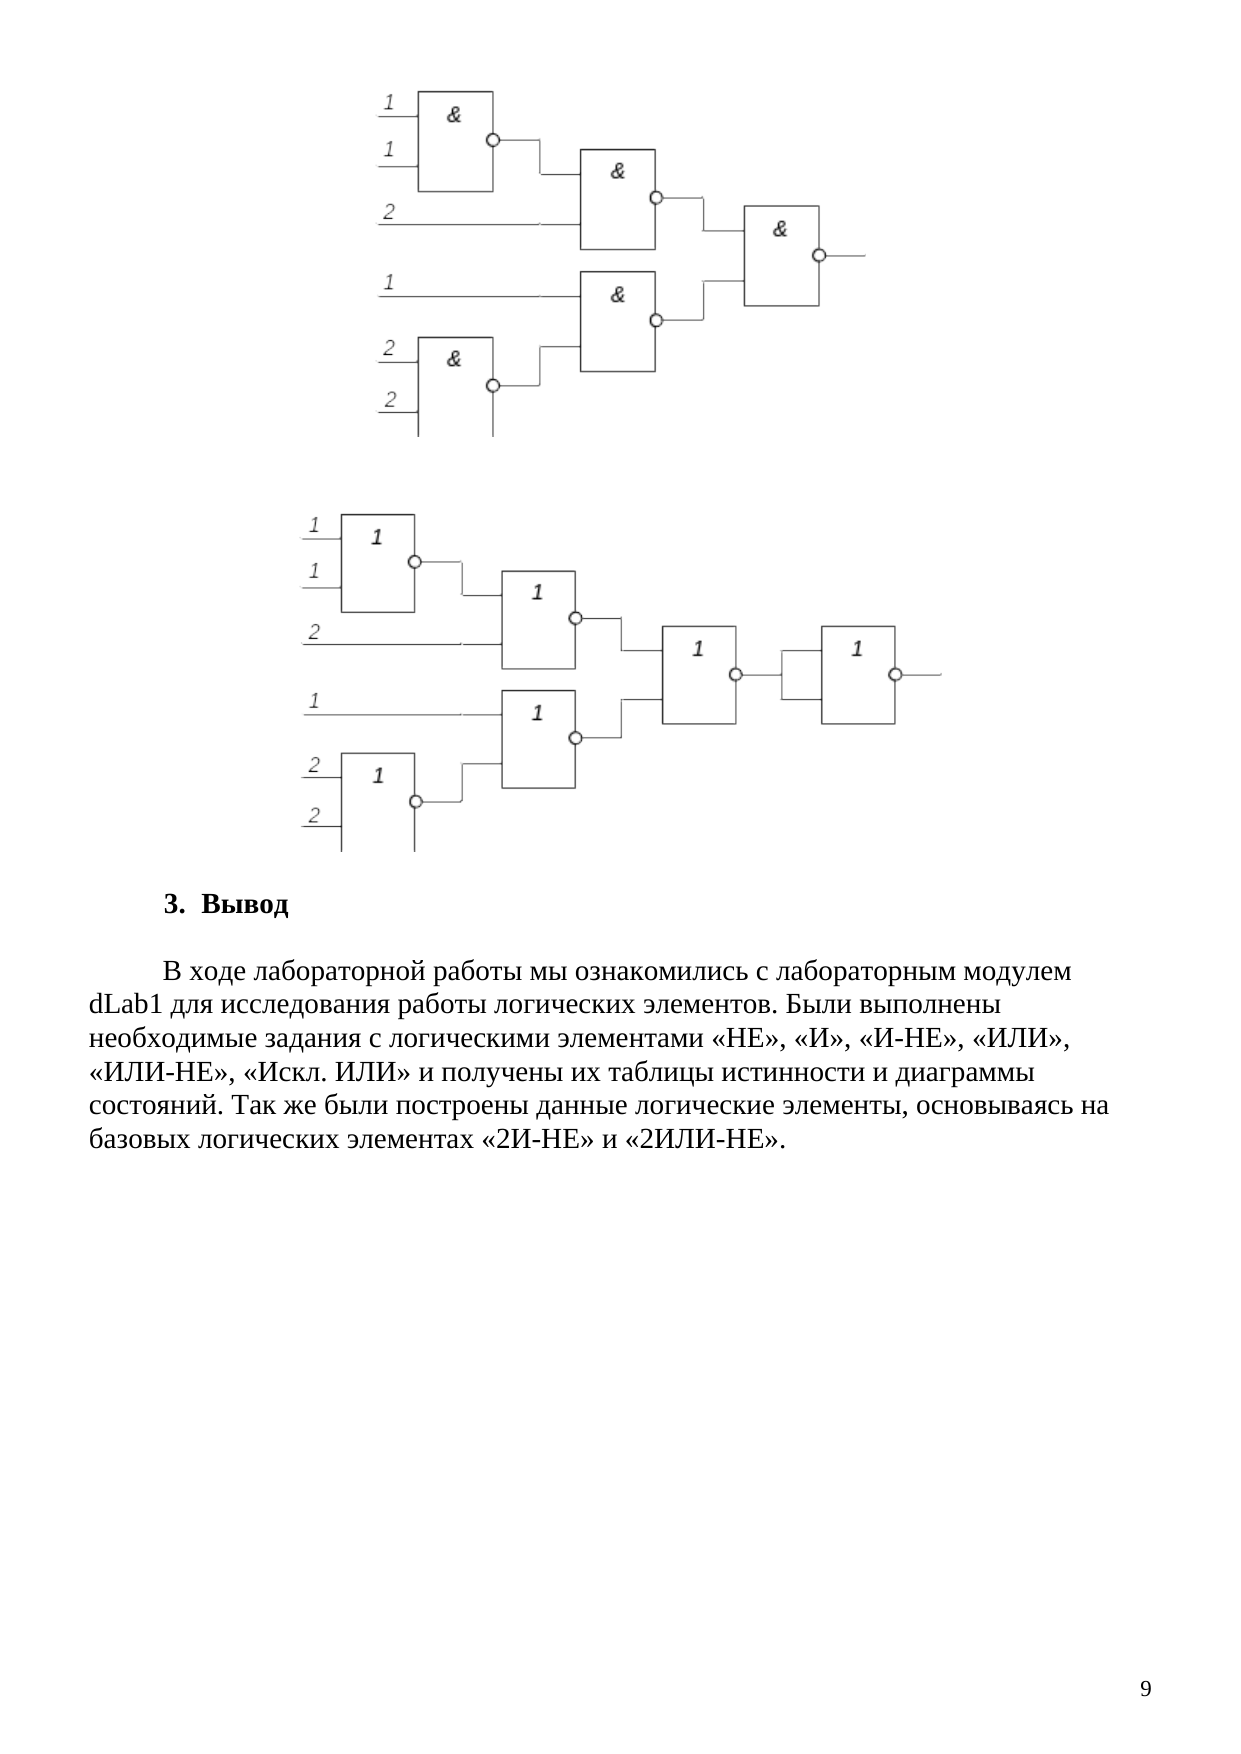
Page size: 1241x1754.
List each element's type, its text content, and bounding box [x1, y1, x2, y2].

title В ходе лабораторной работы мы ознакомились с лабораторным модулем dLab1 для исследования работы логических элементов. Были выполнены необходимые задания с логическими элементами «НЕ», «И», «И-НЕ», «ИЛИ», «ИЛИ-НЕ», «Искл. ИЛИ» и получены их таблицы истинности и диаграммы состояний. Так же были построены данные логические элементы, основываясь на базовых логических элементах «2И-НЕ» и «2ИЛИ-НЕ». [89, 953, 1152, 1154]
title Вывод [164, 886, 1152, 919]
